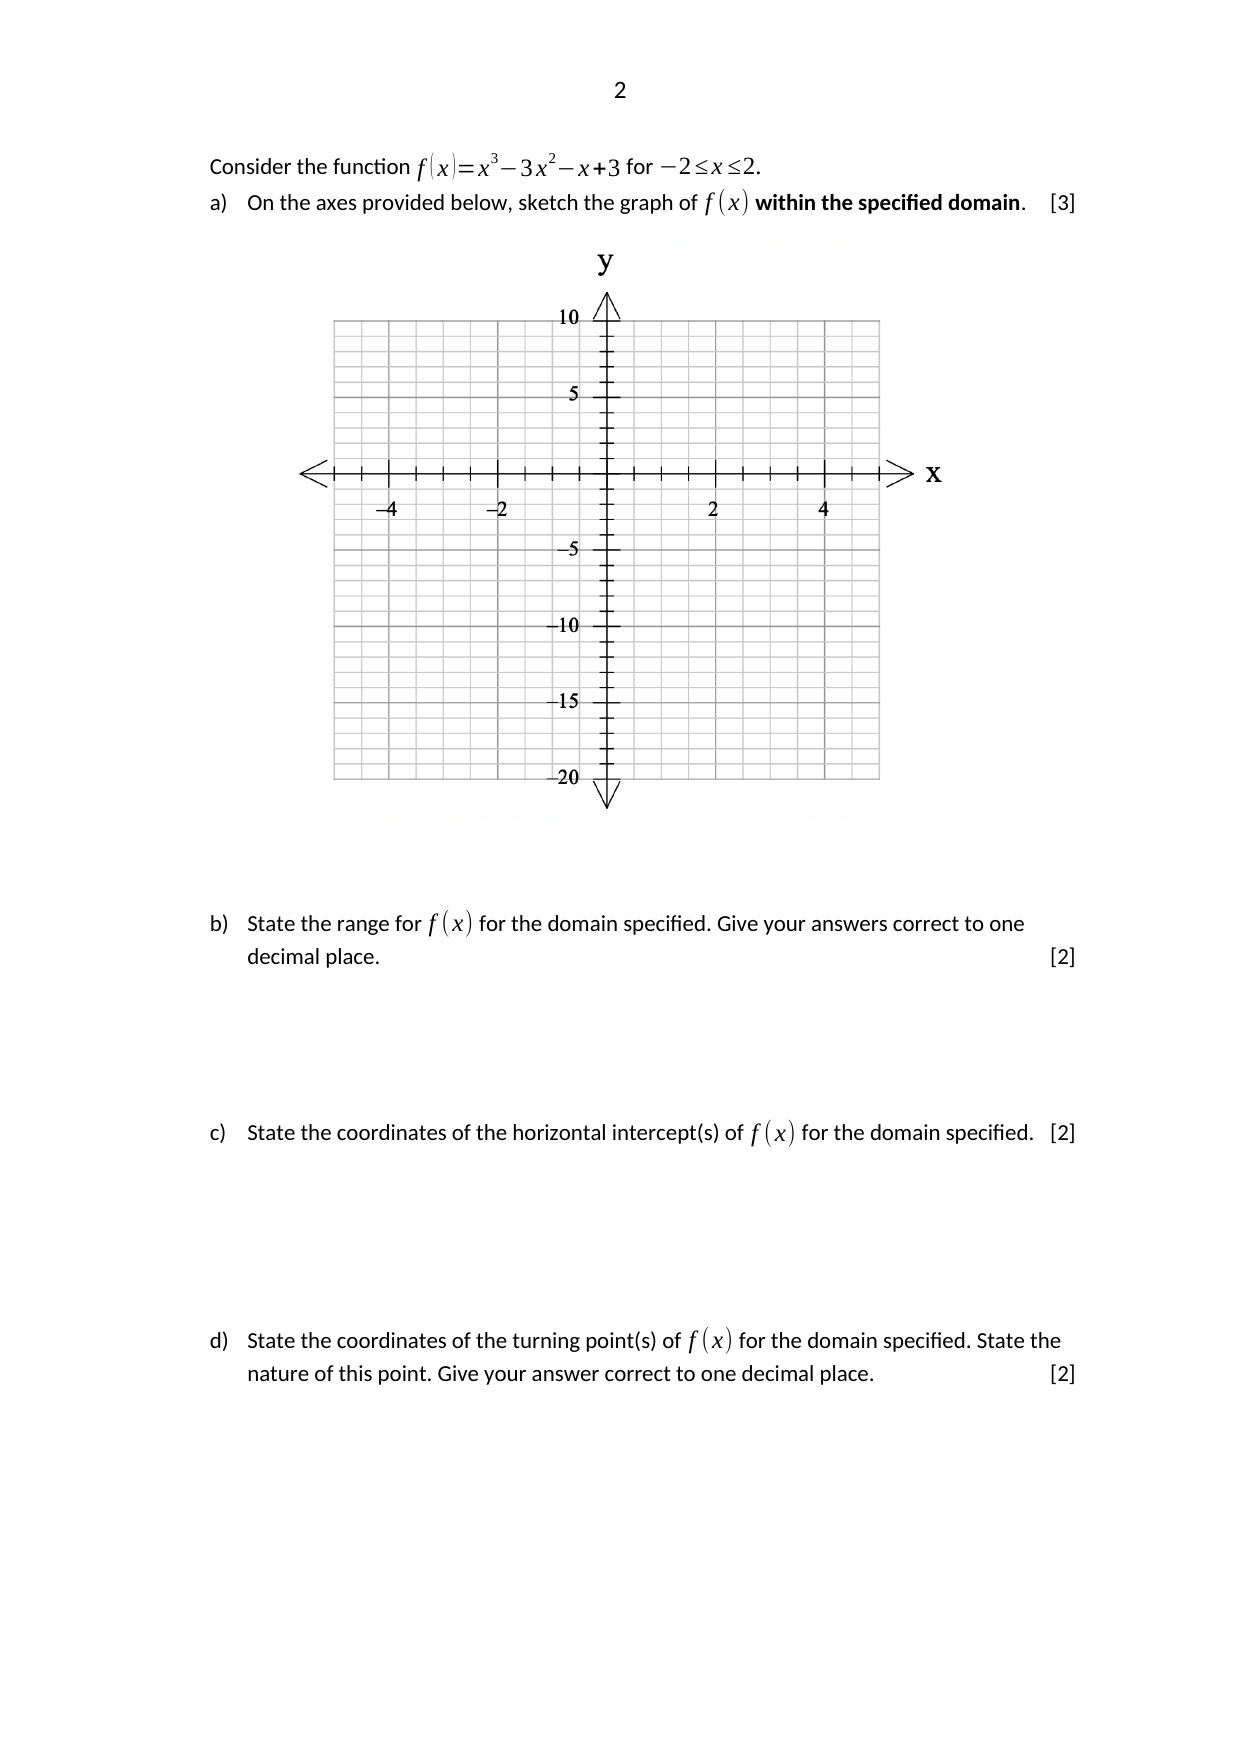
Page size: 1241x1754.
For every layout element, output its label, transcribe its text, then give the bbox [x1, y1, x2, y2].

list On the axes provided below, sketch the graph of within the specified domain. [3] [209, 187, 1090, 217]
list Consider the function for [209, 150, 1090, 183]
list State the coordinates of the turning point(s) of for the domain specified. State the nature of this point. Give your answer correct to one decimal place. [2] [209, 1325, 1090, 1387]
list State the coordinates of the horizontal intercept(s) of for the domain specified. [2] [209, 1118, 1090, 1148]
picture [287, 241, 954, 821]
list State the range for for the domain specified. Give your answers correct to one decimal place. [2] [209, 908, 1090, 971]
